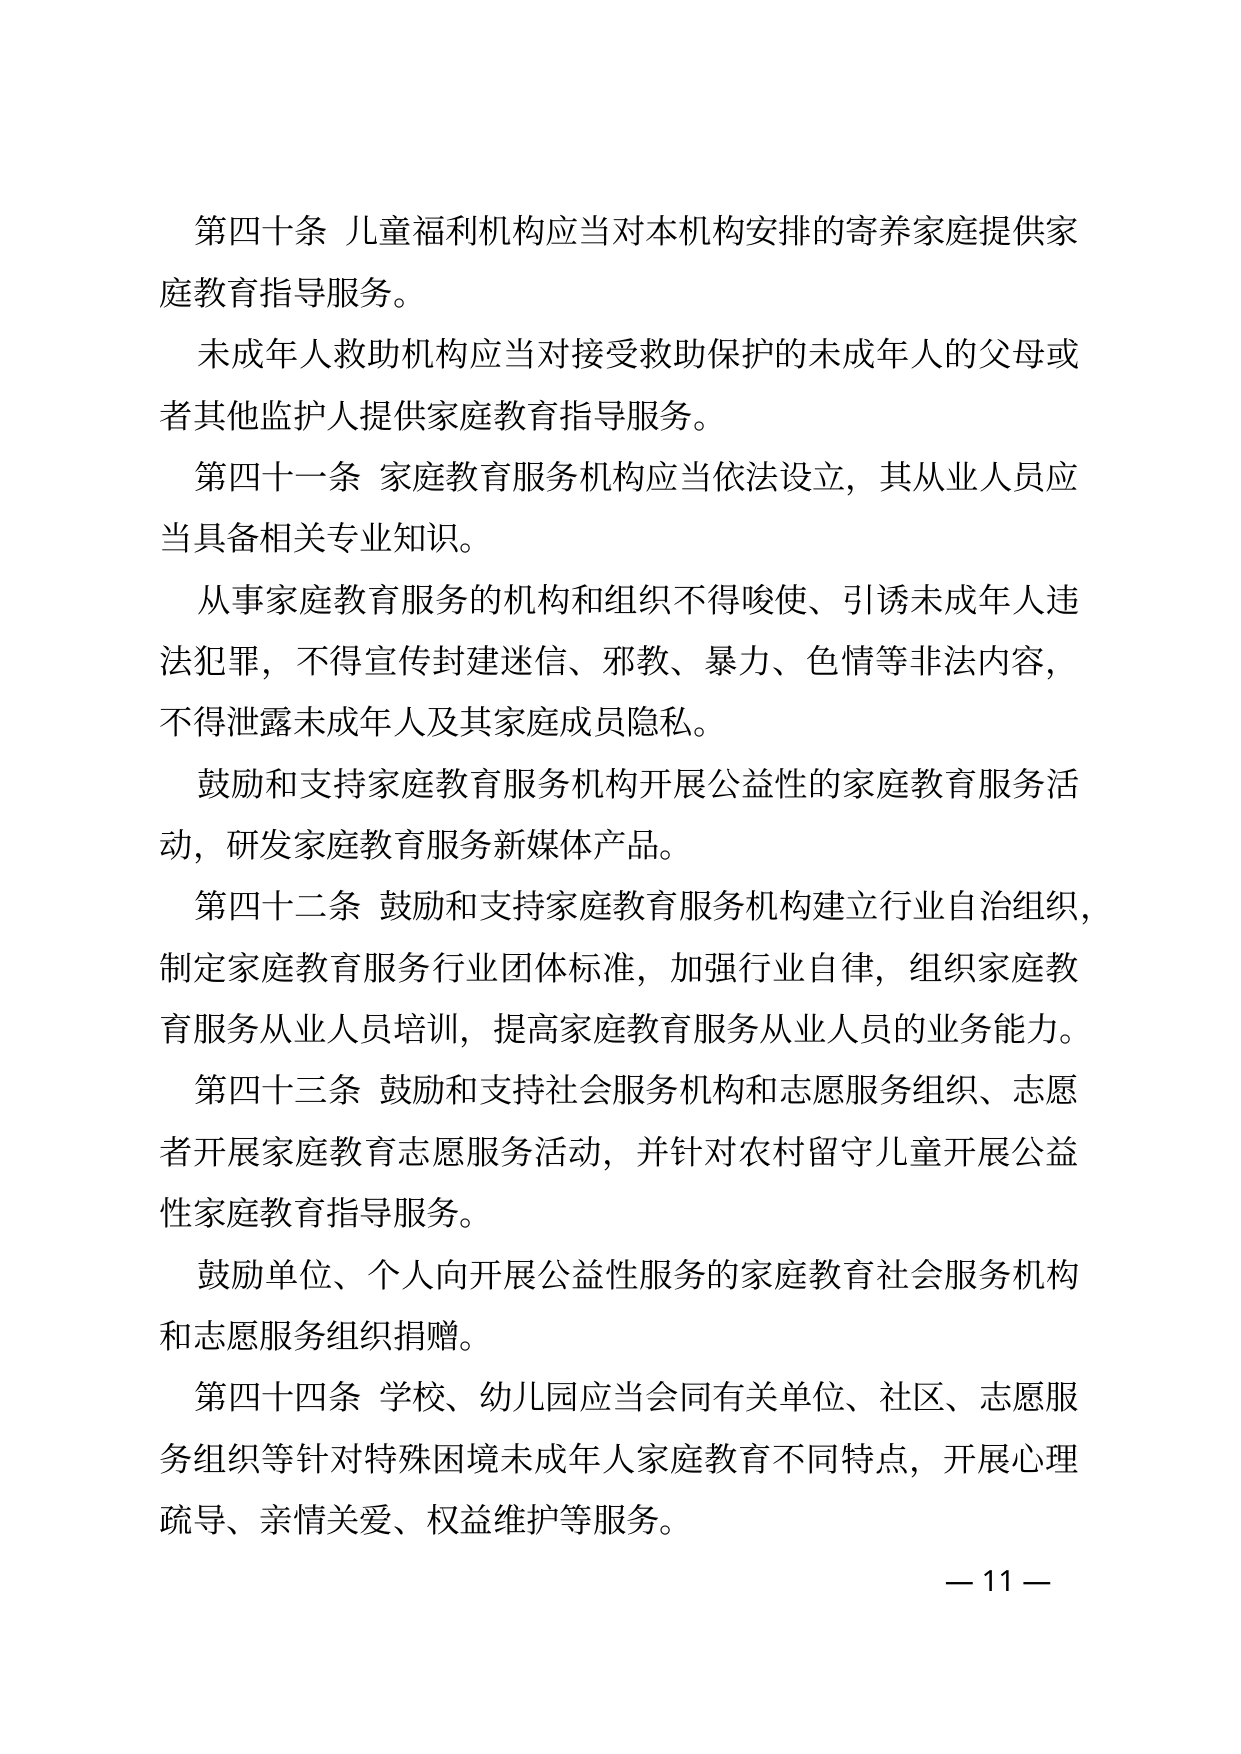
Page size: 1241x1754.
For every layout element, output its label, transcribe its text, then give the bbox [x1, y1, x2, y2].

text 第四十四条 学校、幼儿园应当会同有关单位、社区、志愿服务组织等针对特殊困境未成年人家庭教育不同特点，开展心理疏导、亲情关爱、权益维护等服务。 [159, 1361, 1081, 1545]
text 第四十三条 鼓励和支持社会服务机构和志愿服务组织、志愿者开展家庭教育志愿服务活动，并针对农村留守儿童开展公益性家庭教育指导服务。 [159, 1054, 1081, 1238]
text 鼓励单位、个人向开展公益性服务的家庭教育社会服务机构和志愿服务组织捐赠。 [159, 1238, 1081, 1361]
text 第四十一条 家庭教育服务机构应当依法设立，其从业人员应当具备相关专业知识。 [159, 440, 1081, 563]
text 鼓励和支持家庭教育服务机构开展公益性的家庭教育服务活动，研发家庭教育服务新媒体产品。 [159, 747, 1081, 870]
text 第四十条 儿童福利机构应当对本机构安排的寄养家庭提供家庭教育指导服务。 [159, 195, 1081, 318]
text 未成年人救助机构应当对接受救助保护的未成年人的父母或者其他监护人提供家庭教育指导服务。 [159, 318, 1081, 440]
text 从事家庭教育服务的机构和组织不得唆使、引诱未成年人违法犯罪，不得宣传封建迷信、邪教、暴力、色情等非法内容，不得泄露未成年人及其家庭成员隐私。 [159, 563, 1081, 747]
text 第四十二条 鼓励和支持家庭教育服务机构建立行业自治组织，制定家庭教育服务行业团体标准，加强行业自律，组织家庭教育服务从业人员培训，提高家庭教育服务从业人员的业务能力。 [159, 870, 1081, 1054]
